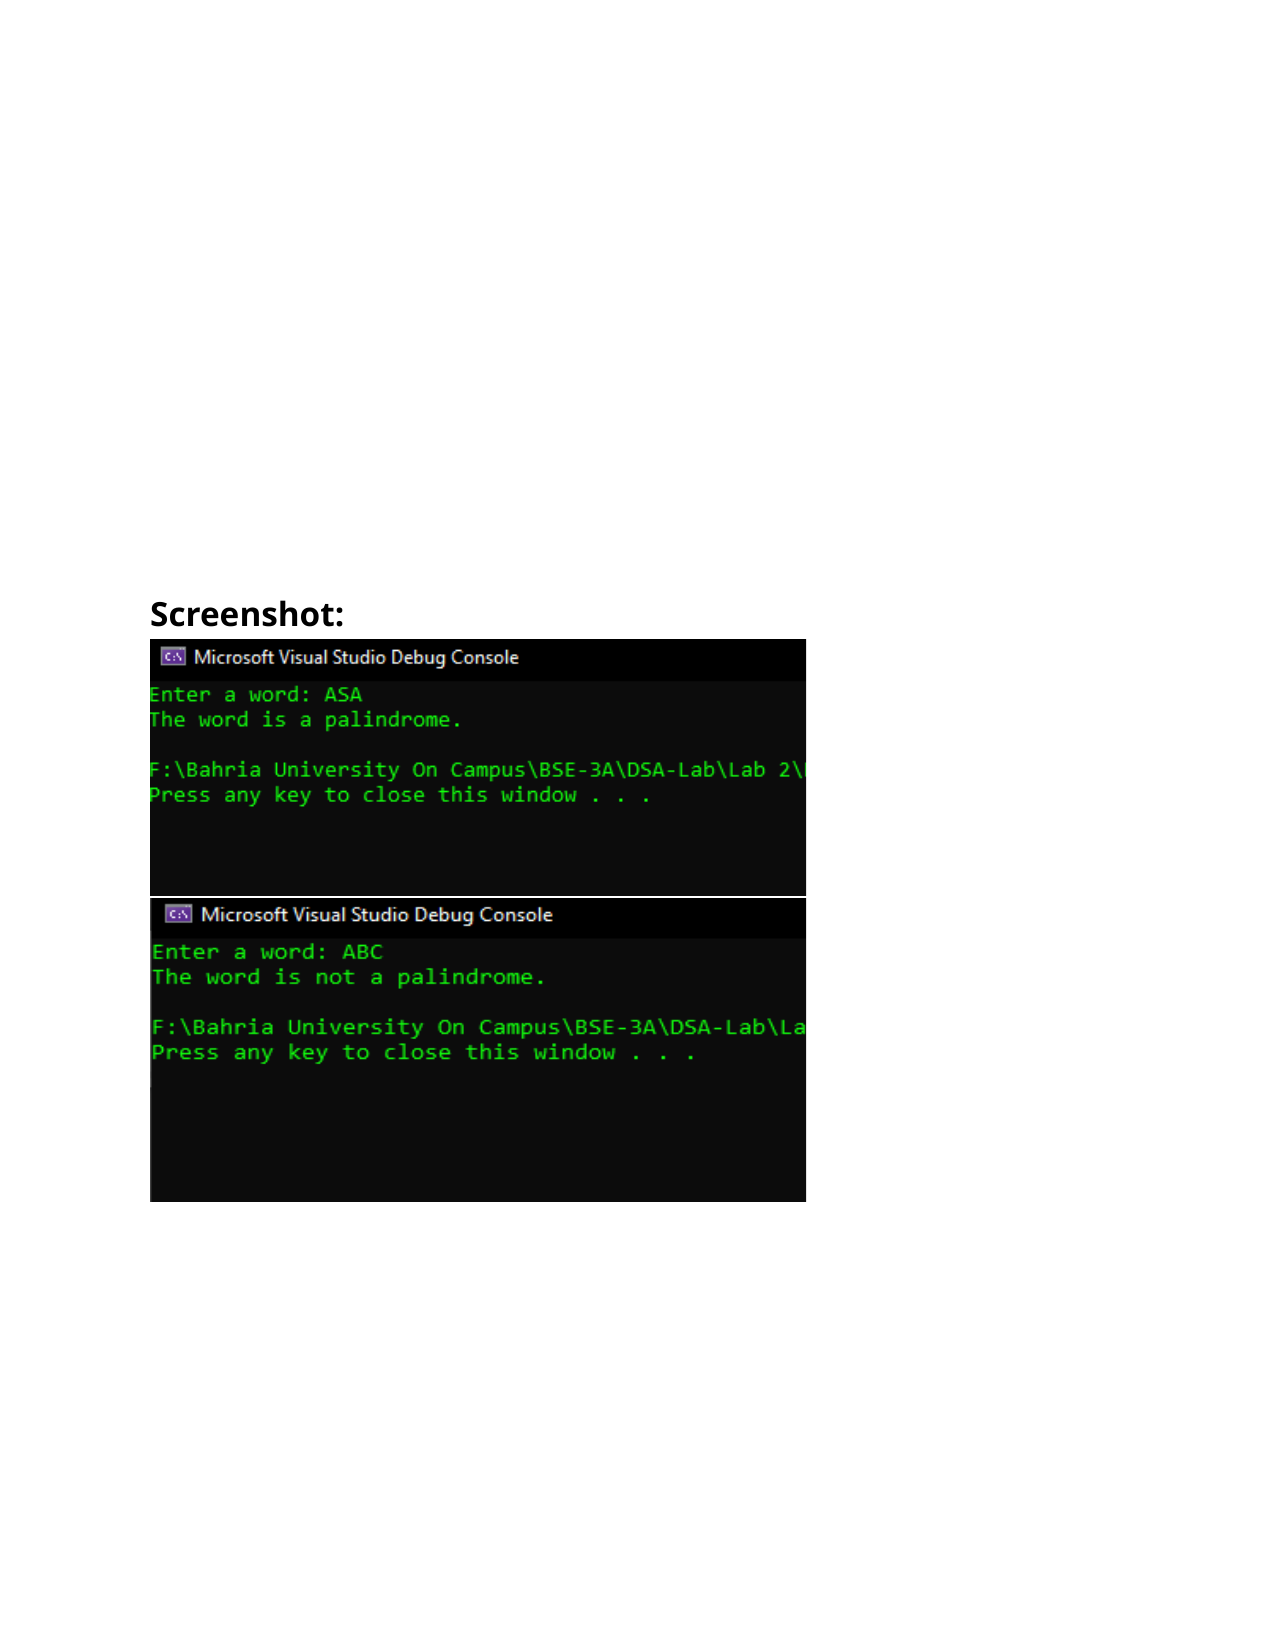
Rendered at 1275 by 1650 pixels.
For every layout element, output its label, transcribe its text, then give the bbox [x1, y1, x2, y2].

picture [150, 639, 807, 896]
text Screenshot: [150, 591, 1125, 636]
picture [150, 898, 807, 1202]
